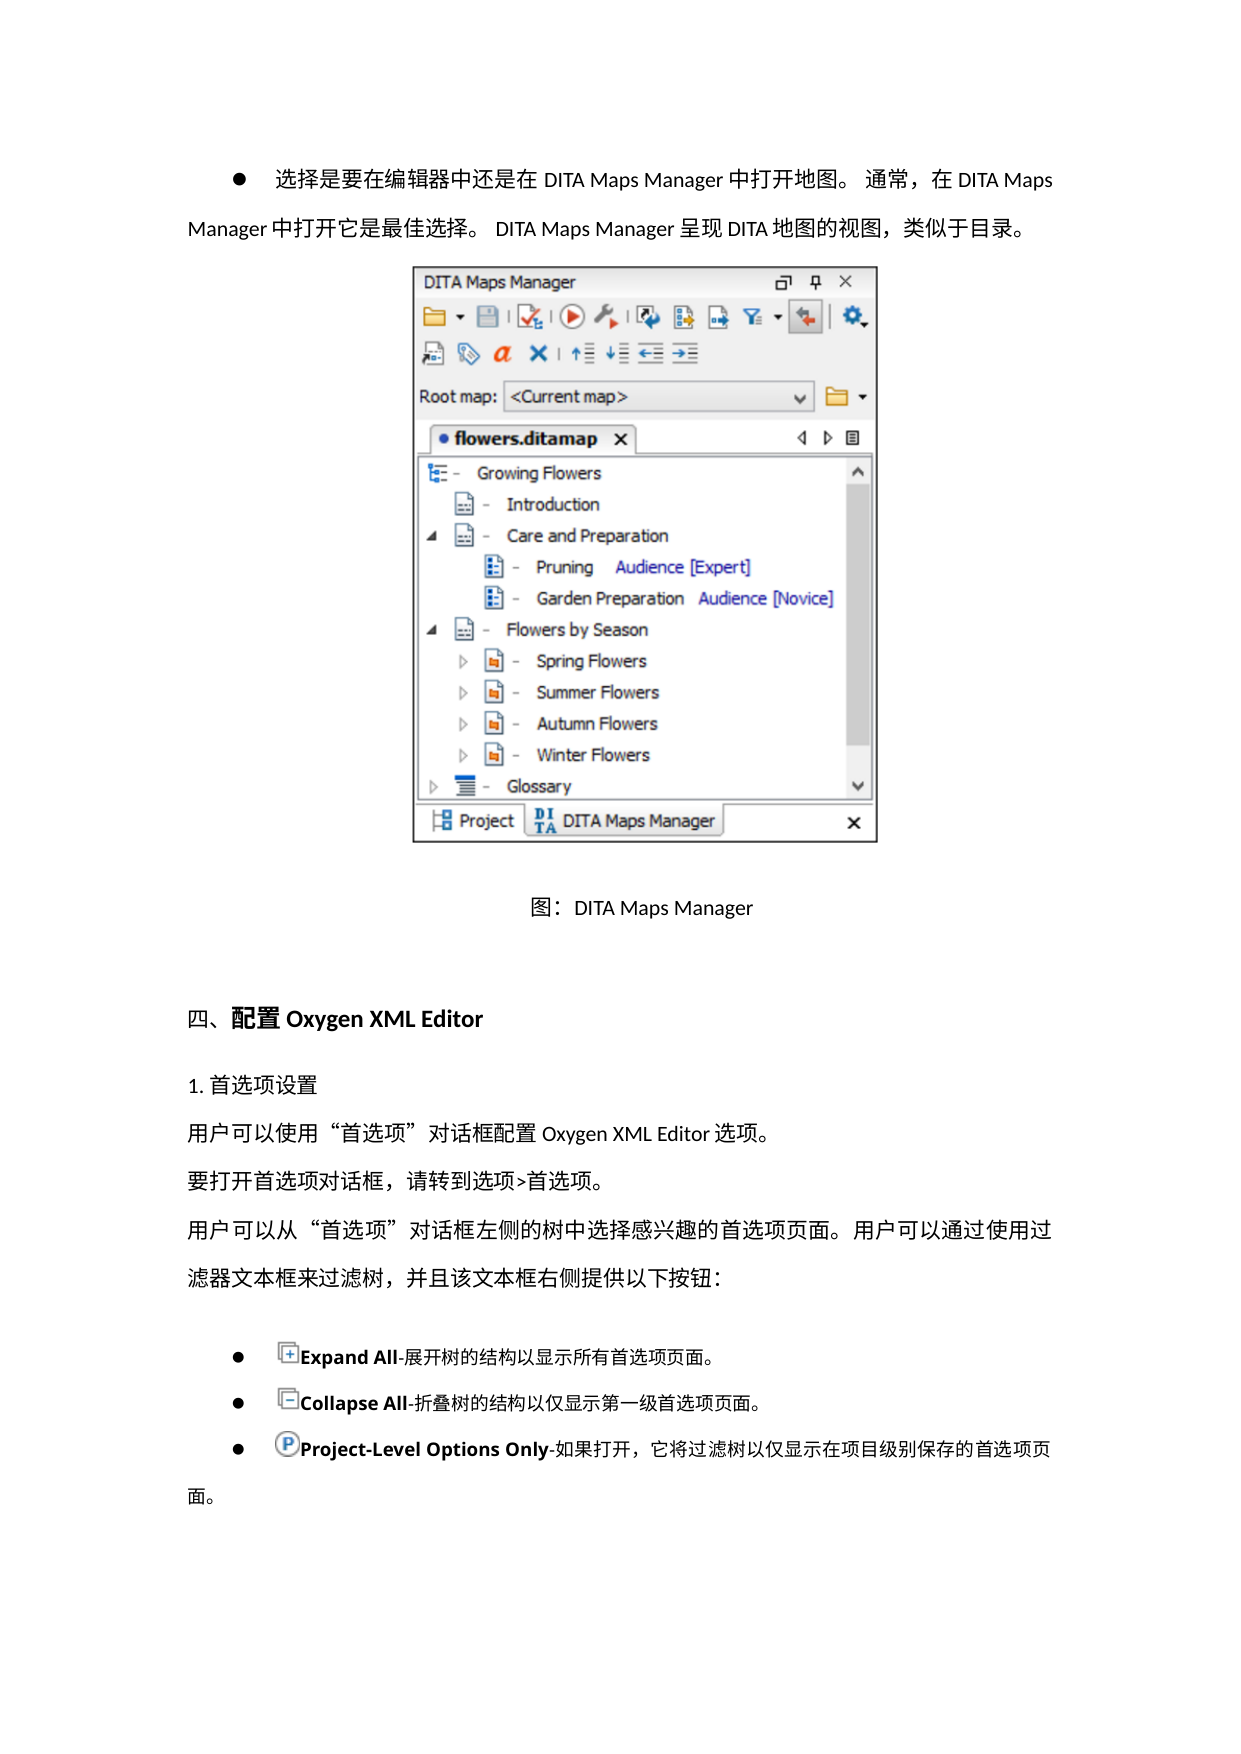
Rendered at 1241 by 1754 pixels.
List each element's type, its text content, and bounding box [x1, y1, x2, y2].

picture [275, 1339, 300, 1365]
picture [275, 1385, 300, 1411]
list 选择是要在编辑器中还是在DITA Maps Manager中打开地图。 通常，在DITA Maps Manager中打开它是最佳选择。 DITA Maps Manager呈现DITA地图的视图，类似于目录。 [187, 162, 1053, 243]
picture [397, 259, 887, 852]
list Collapse All-折叠树的结构以仅显示第一级首选项页面。 [187, 1384, 1053, 1417]
list 配置Oxygen XML Editor [187, 984, 1053, 1049]
list 要打开首选项对话框，请转到选项>首选项。 [187, 1164, 1053, 1196]
list 用户可以使用“首选项”对话框配置Oxygen XML Editor选项。 [187, 1116, 1053, 1148]
list 首选项设置 [187, 1067, 1053, 1100]
list 图：DITA Maps Manager [231, 890, 1053, 922]
list Expand All-展开树的结构以显示所有首选项页面。 [187, 1338, 1053, 1371]
picture [275, 1431, 300, 1457]
list 用户可以从“首选项”对话框左侧的树中选择感兴趣的首选项页面。用户可以通过使用过滤器文本框来过滤树，并且该文本框右侧提供以下按钮： [187, 1212, 1053, 1293]
list Project-Level Options Only-如果打开，它将过滤树以仅显示在项目级别保存的首选项页面。 [187, 1431, 1053, 1512]
